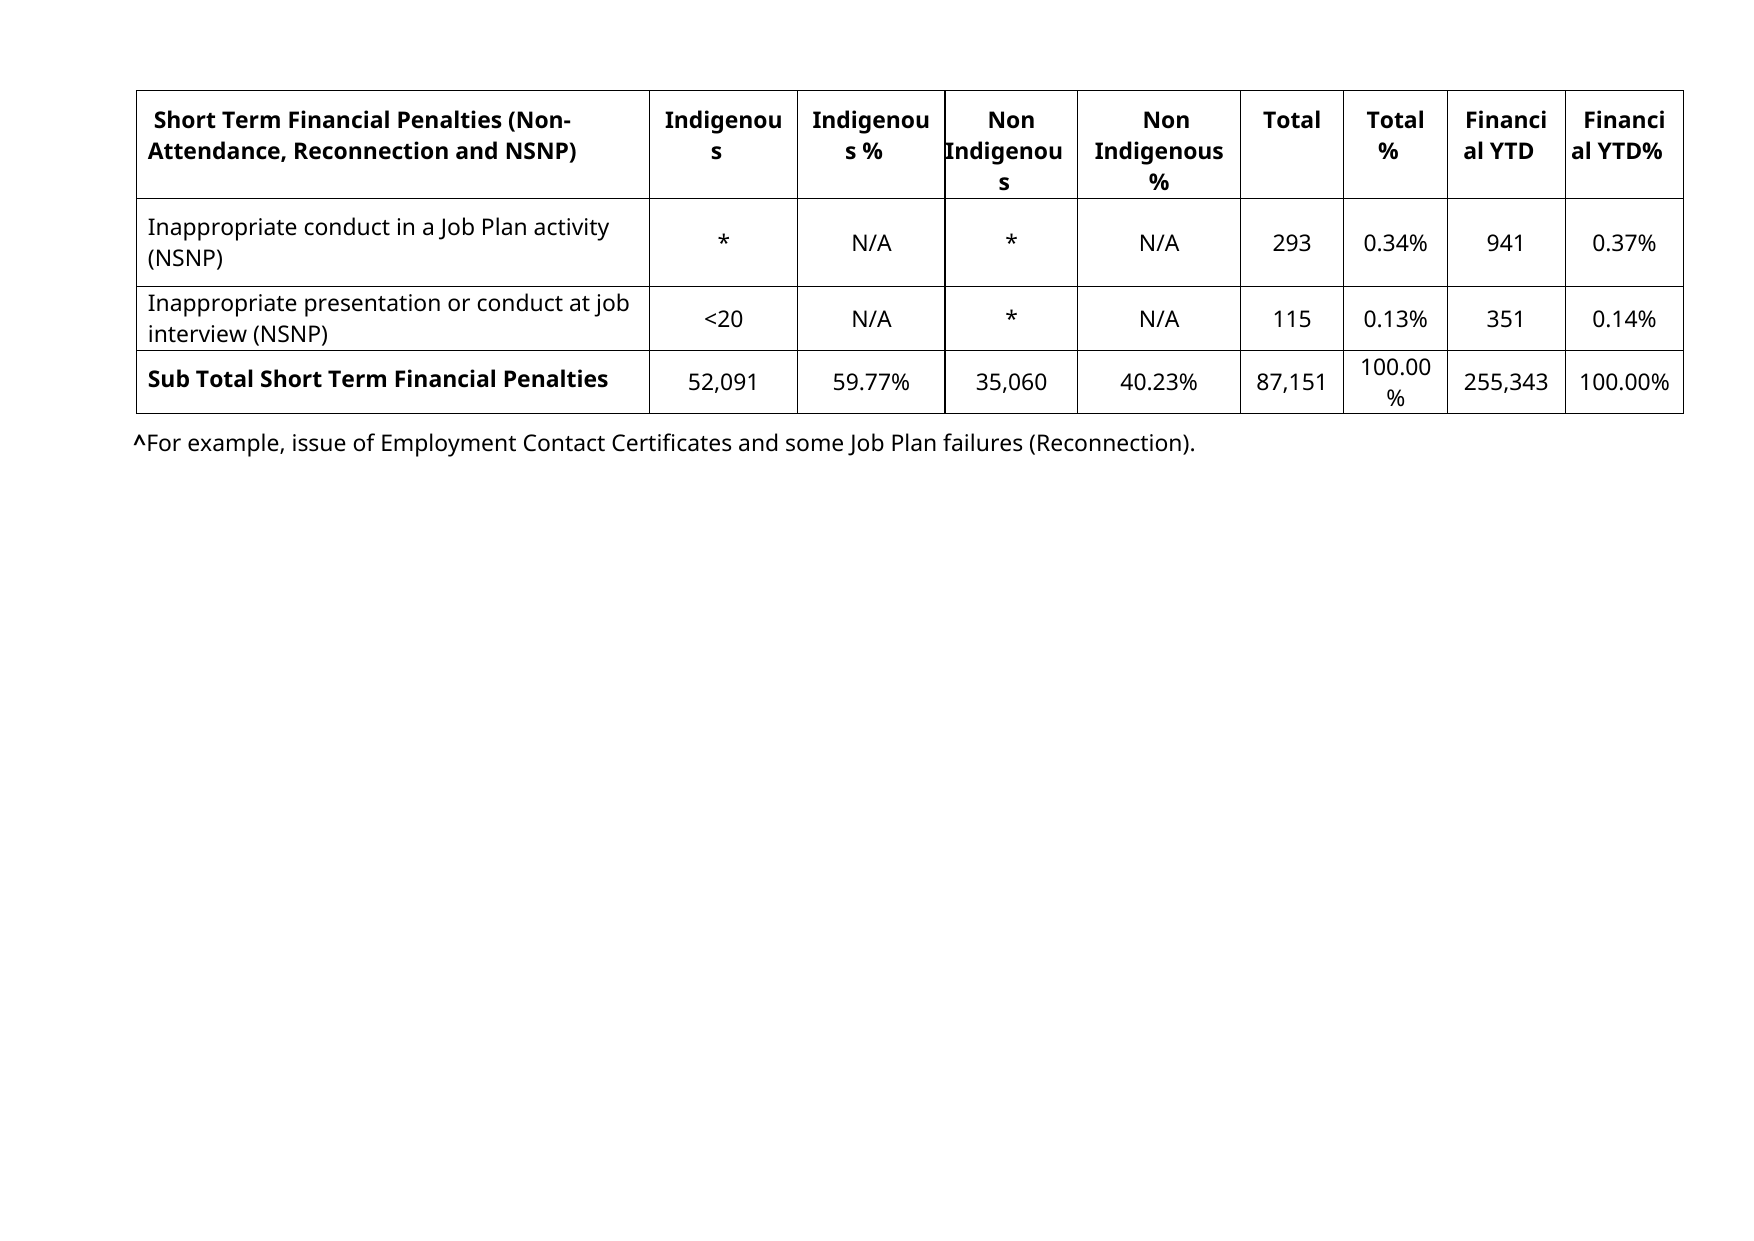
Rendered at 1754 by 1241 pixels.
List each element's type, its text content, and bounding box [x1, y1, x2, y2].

table_header Financial YTD [1448, 91, 1565, 198]
table_cell N/A [798, 199, 944, 286]
table_cell 40.23% [1078, 351, 1240, 413]
table_header Financial YTD% [1566, 91, 1683, 198]
table_cell N/A [1078, 199, 1240, 286]
table_cell 100.00% [1344, 351, 1447, 413]
table_cell 52,091 [650, 351, 797, 413]
table_header Non Indigenous [946, 91, 1077, 198]
text ^For example, issue of Employment Contact Certificates and some Job Plan failures (Reconnection). [133, 427, 1654, 458]
table_cell 0.34% [1344, 199, 1447, 286]
table_cell Inappropriate conduct in a Job Plan activity (NSNP) [137, 199, 649, 286]
table_cell 0.13% [1344, 287, 1447, 350]
table_header Total [1241, 91, 1343, 198]
table_cell 255,343 [1448, 351, 1565, 413]
table_cell * [946, 287, 1077, 350]
table_header Indigenous [650, 91, 797, 198]
table_cell 0.37% [1566, 199, 1683, 286]
table_cell Inappropriate presentation or conduct at job interview (NSNP) [137, 287, 649, 350]
table_header Total % [1344, 91, 1447, 198]
table_cell 351 [1448, 287, 1565, 350]
table_cell 87,151 [1241, 351, 1343, 413]
table_cell N/A [798, 287, 944, 350]
table_cell 35,060 [946, 351, 1077, 413]
table_cell * [650, 199, 797, 286]
table_cell 59.77% [798, 351, 944, 413]
table_cell N/A [1078, 287, 1240, 350]
table_header Non Indigenous % [1078, 91, 1240, 198]
table_cell 293 [1241, 199, 1343, 286]
table_cell 0.14% [1566, 287, 1683, 350]
table_cell <20 [650, 287, 797, 350]
table_cell 941 [1448, 199, 1565, 286]
table_cell 100.00% [1566, 351, 1683, 413]
table_header Short Term Financial Penalties (Non-Attendance, Reconnection and NSNP) [137, 91, 649, 198]
table_cell 115 [1241, 287, 1343, 350]
table_cell Sub Total Short Term Financial Penalties [137, 351, 649, 413]
table_cell * [946, 199, 1077, 286]
table_header Indigenous % [798, 91, 944, 198]
